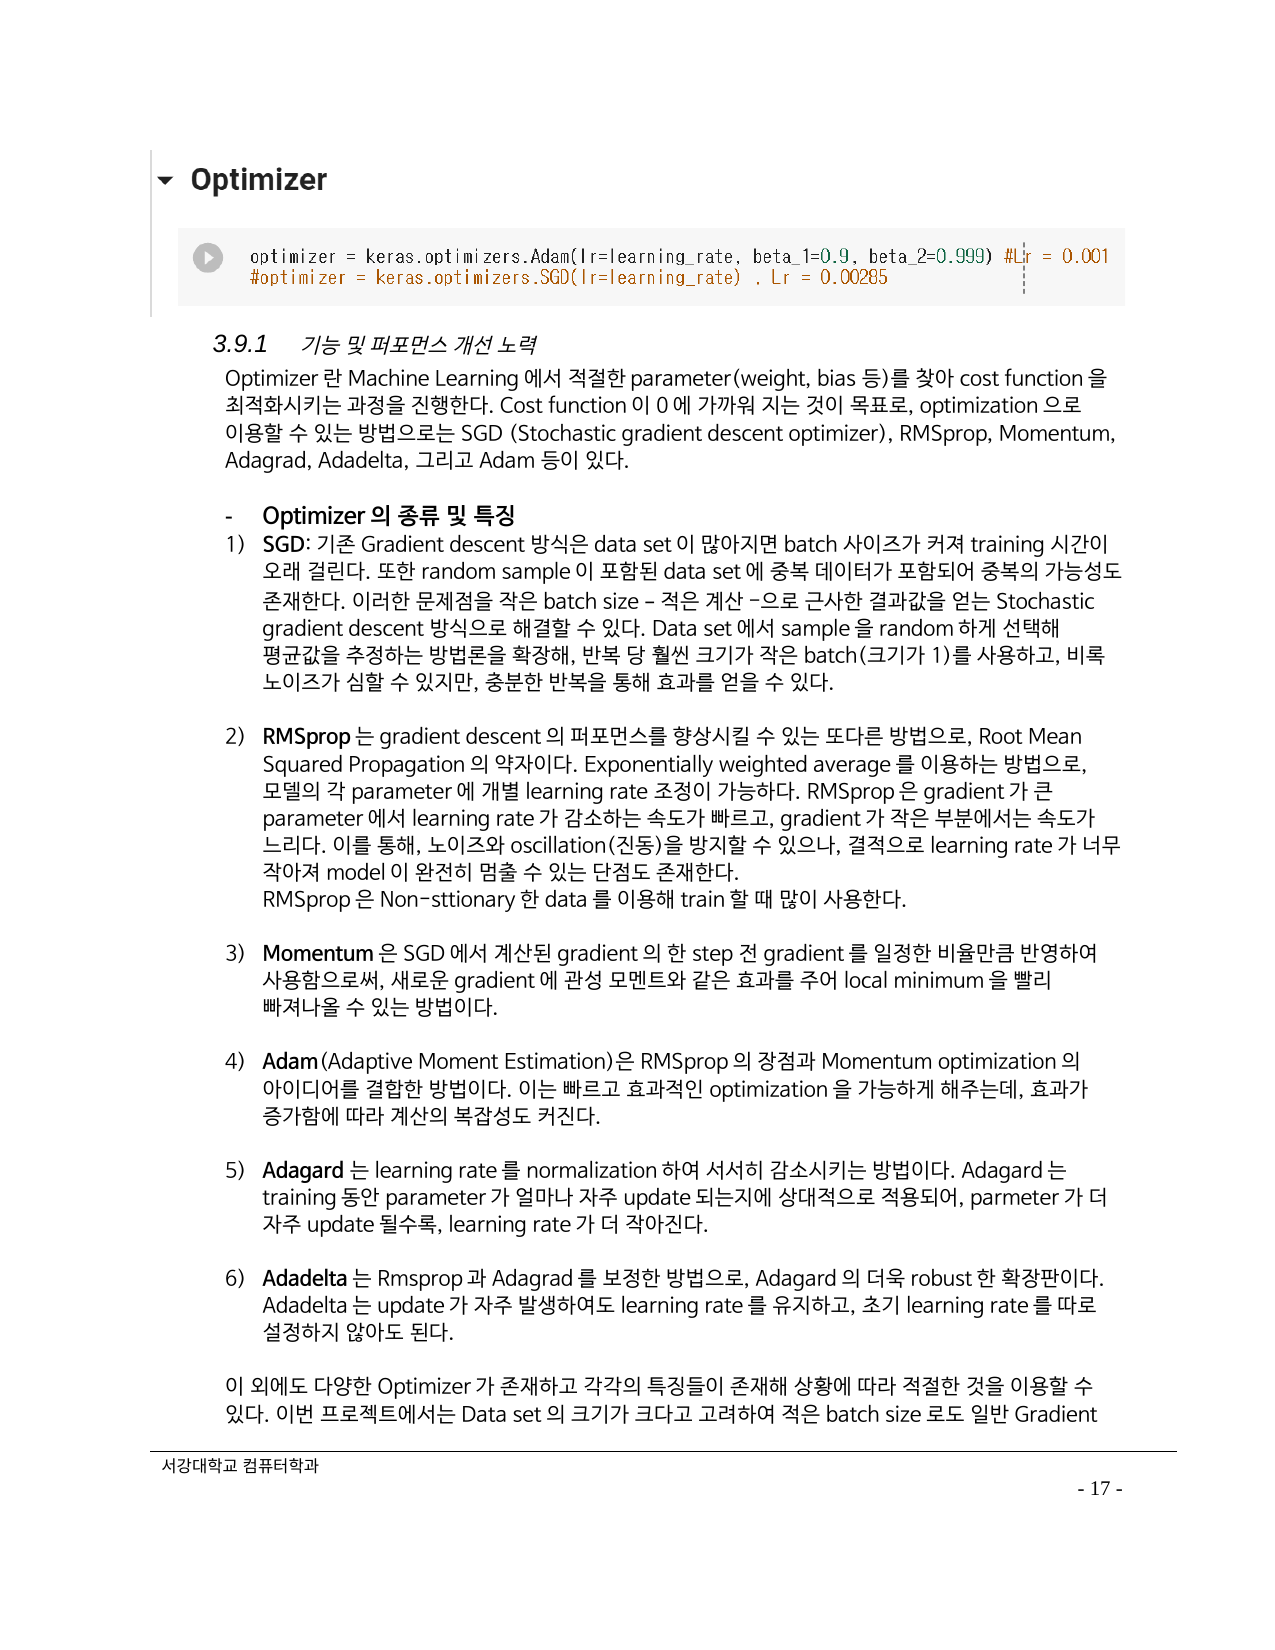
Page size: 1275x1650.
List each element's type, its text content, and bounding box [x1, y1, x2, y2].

list Optimizer의 종류 및 특징 [225, 500, 1125, 530]
list RMSprop은 Non-sttionary한 data를 이용해 train할 때 많이 사용한다. [262, 886, 1125, 913]
list Adadelta는 Rmsprop과 Adagrad를 보정한 방법으로, Adagard의 더욱 robust한 확장판이다. Adadelta는 update가 자주 발생하여도 learning rate를 유지하고, 초기 learning rate를 따로 설정하지 않아도 된다. [225, 1265, 1125, 1346]
list Adagard 는 learning rate를 normalization하여 서서히 감소시키는 방법이다. Adagard는 training동안 parameter가 얼마나 자주 update되는지에 상대적으로 적용되어, parmeter가 더 자주 update될수록, learning rate가 더 작아진다. [225, 1156, 1125, 1238]
text Optimizer란 Machine Learning에서 적절한parameter(weight, bias 등)를 찾아 cost function을 최적화시키는 과정을 진행한다. Cost function이 0에 가까워 지는 것이 목표로, optimization으로 이용할 수 있는 방법으로는 SGD (Stochastic gradient descent optimizer), RMSprop, Momentum, Adagrad, Adadelta, 그리고 Adam 등이 있다. [225, 365, 1125, 473]
list SGD: 기존 Gradient descent 방식은 data set이 많아지면 batch 사이즈가 커져 training 시간이 오래 걸린다. 또한 random sample이 포함된 data set에 중복 데이터가 포함되어 중복의 가능성도 존재한다. 이러한 문제점을 작은 batch size – 적은 계산 –으로 근사한 결과값을 얻는 Stochastic gradient descent 방식으로 해결할 수 있다. Data set에서 sample을 random하게 선택해 평균값을 추정하는 방법론을 확장해, 반복 당 훨씬 크기가 작은 batch(크기가 1)를 사용하고, 비록 노이즈가 심할 수 있지만, 충분한 반복을 통해 효과를 얻을 수 있다. [225, 530, 1125, 696]
list Adam(Adaptive Moment Estimation)은 RMSprop의 장점과 Momentum optimization의 아이디어를 결합한 방법이다. 이는 빠르고 효과적인 optimization을 가능하게 해주는데, 효과가 증가함에 따라 계산의 복잡성도 커진다. [225, 1048, 1125, 1129]
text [225, 1373, 1125, 1427]
subtitle 기능 및 퍼포먼스 개선 노력 [212, 329, 1125, 359]
list Momentum은 SGD에서 계산된 gradient의 한 step 전 gradient를 일정한 비율만큼 반영하여 사용함으로써, 새로운 gradient에 관성 모멘트와 같은 효과를 주어 local minimum을 빨리 빠져나올 수 있는 방법이다. [225, 940, 1125, 1021]
list RMSprop는 gradient descent의 퍼포먼스를 향상시킬 수 있는 또다른 방법으로, Root Mean Squared Propagation의 약자이다. Exponentially weighted average를 이용하는 방법으로, 모델의 각 parameter에 개별 learning rate 조정이 가능하다. RMSprop은 gradient가 큰 parameter에서 learning rate가 감소하는 속도가 빠르고, gradient가 작은 부분에서는 속도가 느리다. 이를 통해, 노이즈와 oscillation(진동)을 방지할 수 있으나, 결적으로 learning rate가 너무 작아져 model이 완전히 멈출 수 있는 단점도 존재한다. [225, 723, 1125, 886]
picture [150, 150, 1125, 317]
